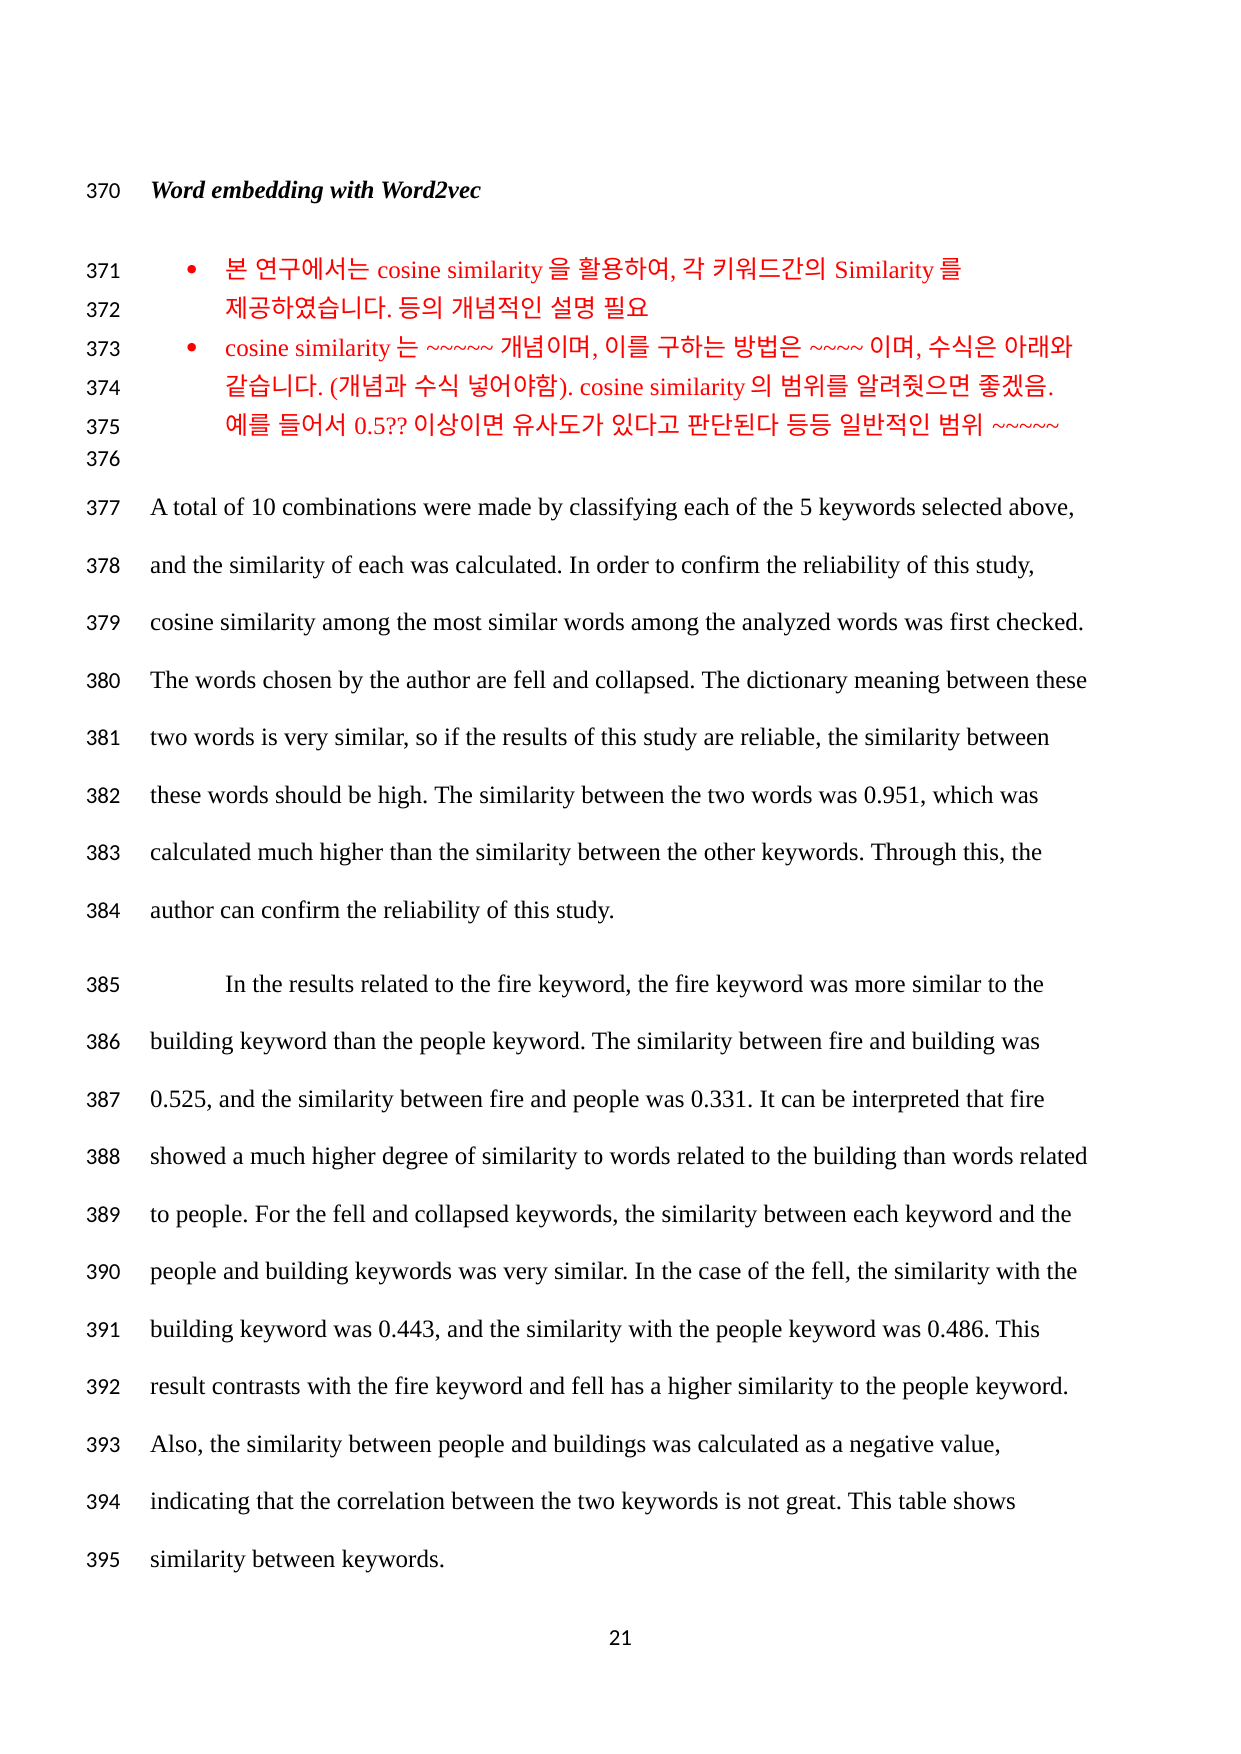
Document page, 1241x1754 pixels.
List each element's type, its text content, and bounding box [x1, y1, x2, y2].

list 본 연구에서는 cosine similarity을 활용하여, 각 키워드간의 Similarity를 제공하였습니다. 등의 개념적인 설명 필요 [187, 249, 1090, 324]
text In the results related to the fire keyword, the fire keyword was more similar to the building keyword than the people keyword. The similarity between fire and building was 0.525, and the similarity between fire and people was 0.331. It can be interpreted that fire showed a much higher degree of similarity to words related to the building than words related to people. For the fell and collapsed keywords, the similarity between each keyword and the people and building keywords was very similar. In the case of the fell, the similarity with the building keyword was 0.443, and the similarity with the people keyword was 0.486. This result contrasts with the fire keyword and fell has a higher similarity to the people keyword. Also, the similarity between people and buildings was calculated as a negative value, indicating that the correlation between the two keywords is not great. This table shows similarity between keywords. [150, 969, 1090, 1573]
text Word embedding with Word2vec [150, 175, 1090, 204]
list cosine similarity는 ~~~~~ 개념이며, 이를 구하는 방법은 ~~~~ 이며, 수식은 아래와 같습니다. (개념과 수식 넣어야함). cosine similarity의 범위를 알려줫으면 좋겠음. 예를 들어서 0.5?? 이상이면 유사도가 있다고 판단된다 등등 일반적인 범위 ~~~~~ [187, 327, 1090, 442]
text A total of 10 combinations were made by classifying each of the 5 keywords selected above, and the similarity of each was calculated. In order to confirm the reliability of this study, cosine similarity among the most similar words among the analyzed words was first checked. The words chosen by the author are fell and collapsed. The dictionary meaning between these two words is very similar, so if the results of this study are reliable, the similarity between these words should be high. The similarity between the two words was 0.951, which was calculated much higher than the similarity between the other keywords. Through this, the author can confirm the reliability of this study. [150, 492, 1090, 923]
